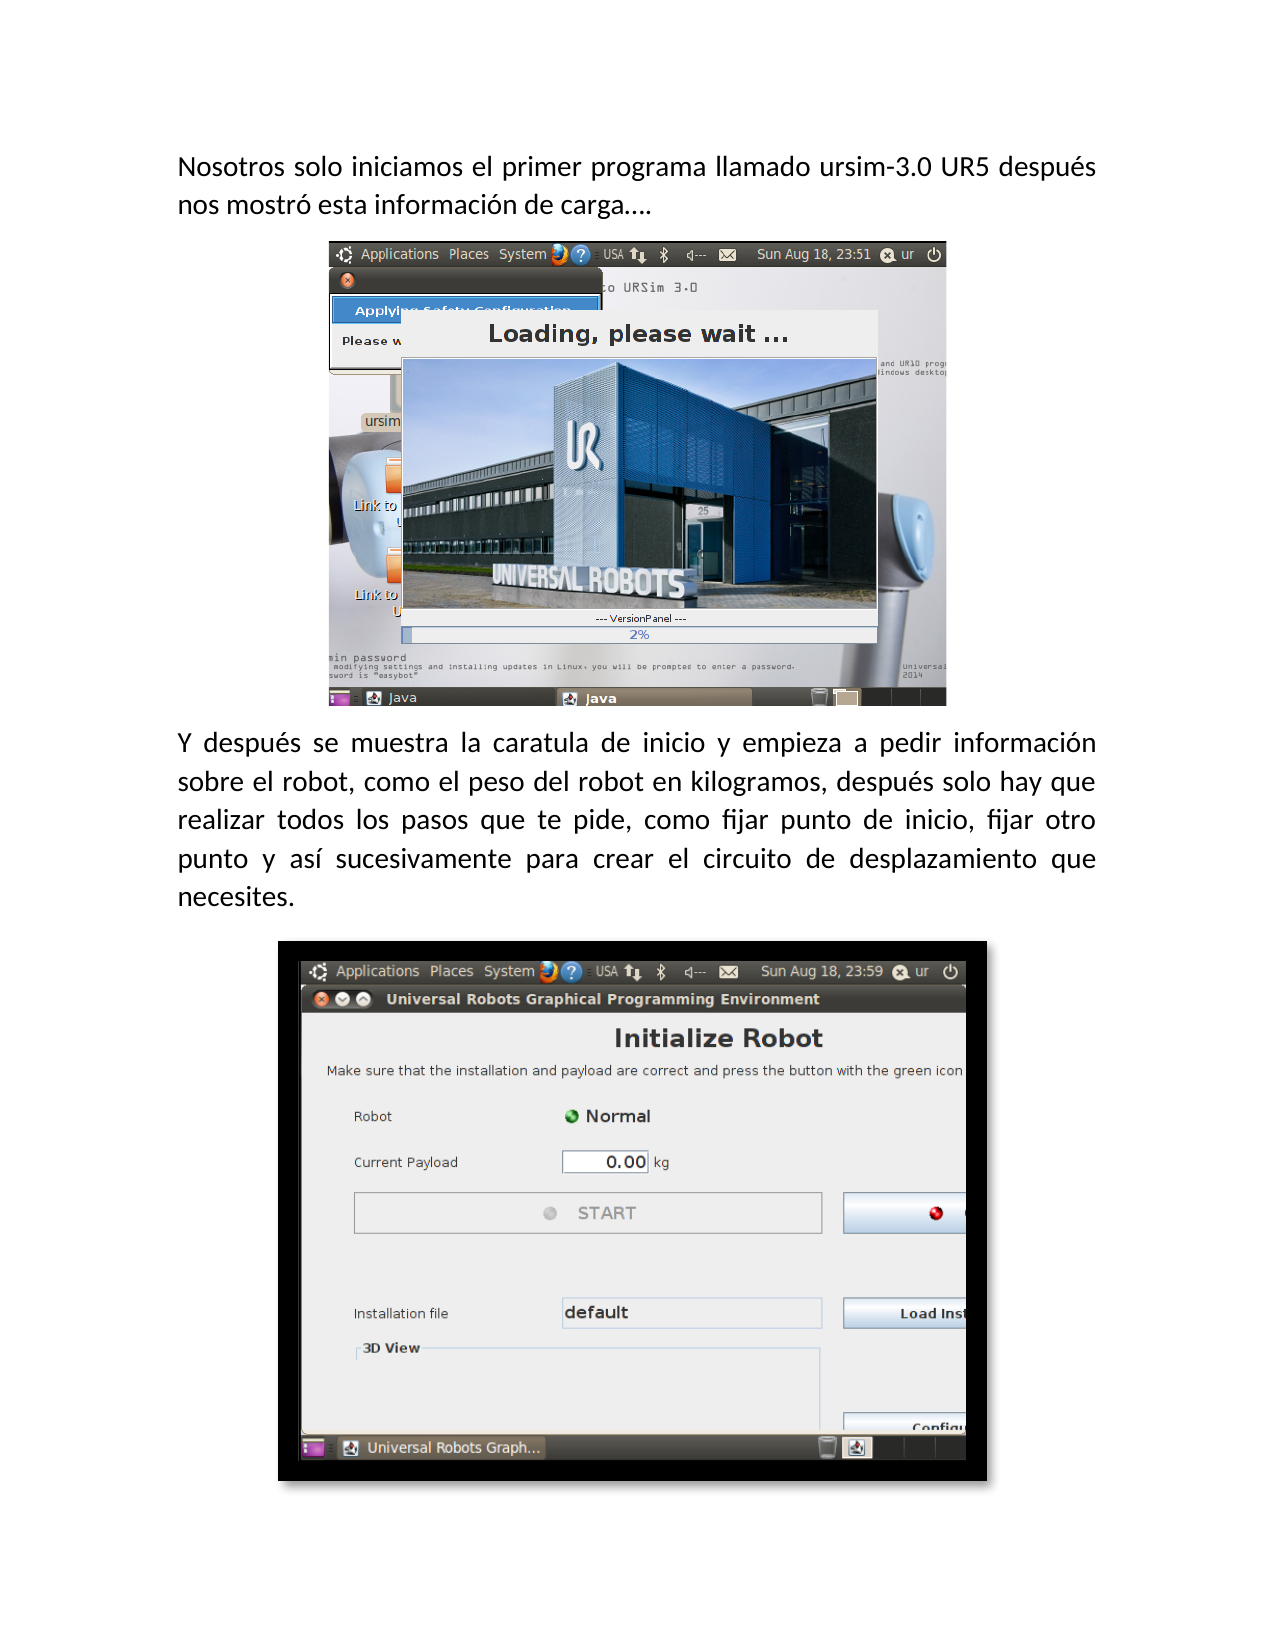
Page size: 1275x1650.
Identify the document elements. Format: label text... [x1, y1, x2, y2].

picture [298, 961, 966, 1461]
picture [328, 241, 947, 706]
text Y después se muestra la caratula de inicio y empieza a pedir información sobre el robot, como el peso del robot en kilogramos, después solo hay que realizar todos los pasos que te pide, como fijar punto de inicio, fijar otro punto y así sucesivamente para crear el circuito de desplazamiento que necesites. [177, 724, 1098, 914]
text Nosotros solo iniciamos el primer programa llamado ursim-3.0 UR5 después nos mostró esta información de carga…. [177, 148, 1098, 222]
